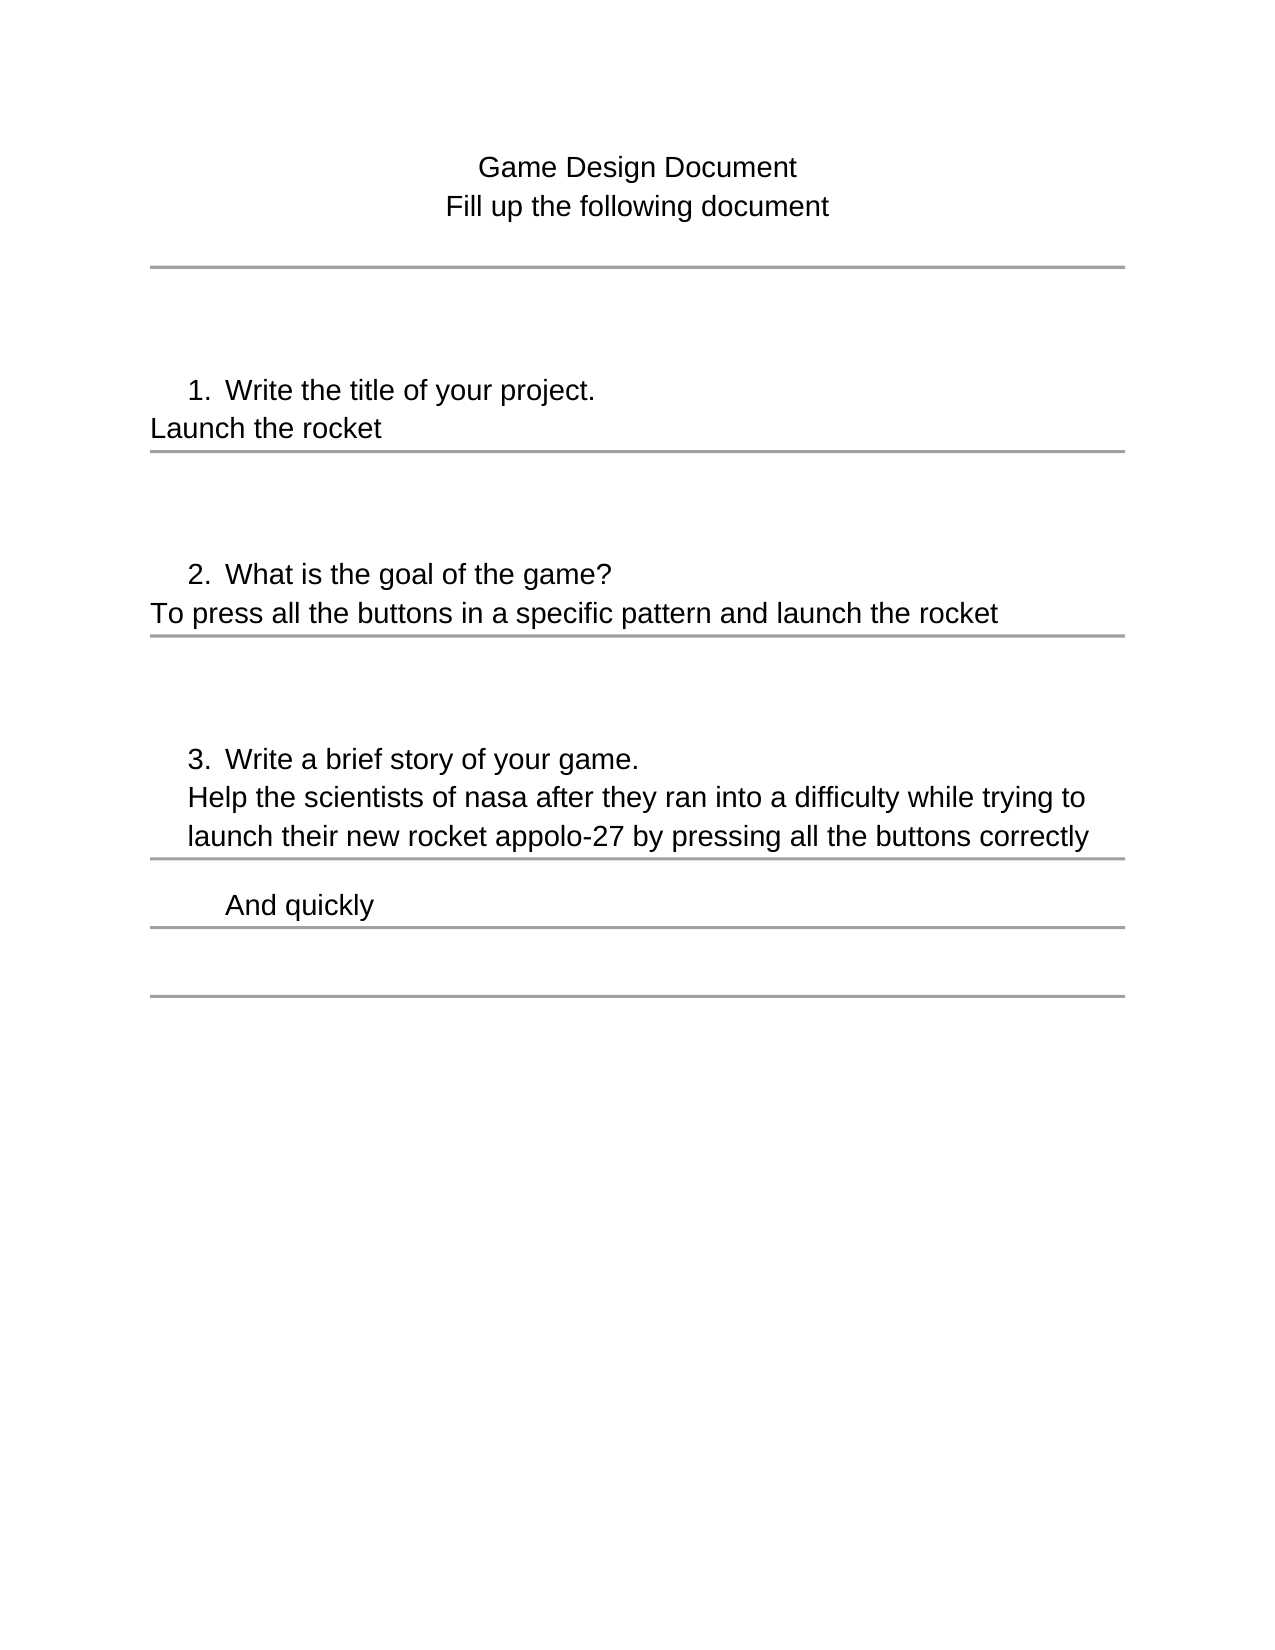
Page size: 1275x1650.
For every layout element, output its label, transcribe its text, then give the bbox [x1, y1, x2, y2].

text Fill up the following document [150, 188, 1125, 222]
list Write the title of your project. [187, 373, 1125, 406]
text To press all the buttons in a specific pattern and launch the rocket [150, 596, 1125, 629]
list Write a brief story of your game. [187, 742, 1125, 775]
text Launch the rocket [150, 411, 1125, 445]
text And quickly [225, 887, 1125, 921]
text Game Design Document [150, 150, 1125, 183]
text Help the scientists of nasa after they ran into a difficulty while trying to launch their new rocket appolo-27 by pressing all the buttons correctly [187, 780, 1125, 852]
list What is the goal of the game? [187, 557, 1125, 591]
